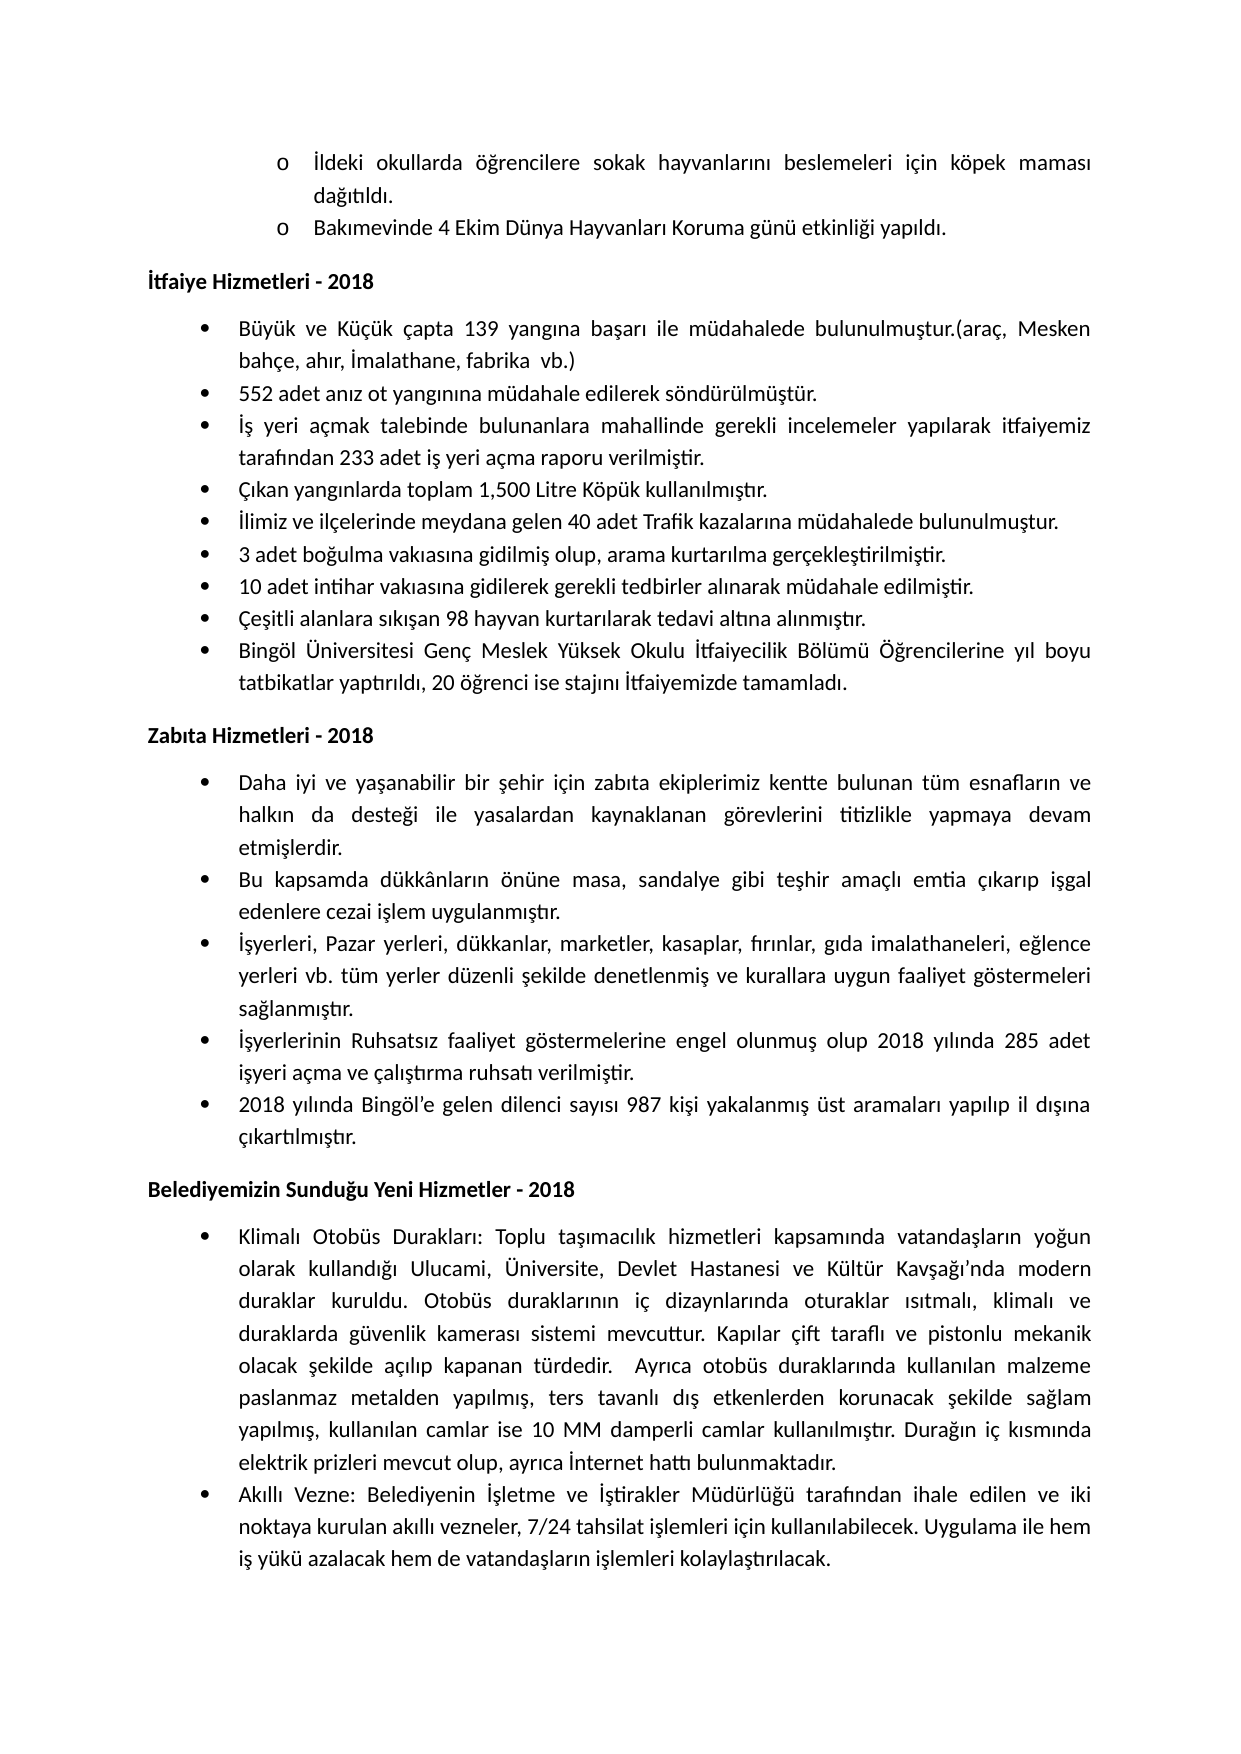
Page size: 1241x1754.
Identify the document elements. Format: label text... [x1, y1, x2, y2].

text İtfaiye Hizmetleri - 2018 [148, 267, 1093, 296]
list Bu kapsamda dükkânların önüne masa, sandalye gibi teşhir amaçlı emtia çıkarıp işgal edenlere cezai işlem uygulanmıştır. [201, 865, 1093, 925]
list Büyük ve Küçük çapta 139 yangına başarı ile müdahalede bulunulmuştur.(araç, Mesken bahçe, ahır, İmalathane, fabrika vb.) [201, 314, 1093, 374]
list 10 adet intihar vakıasına gidilerek gerekli tedbirler alınarak müdahale edilmiştir. [201, 572, 1093, 600]
list Çeşitli alanlara sıkışan 98 hayvan kurtarılarak tedavi altına alınmıştır. [201, 604, 1093, 632]
list İldeki okullarda öğrencilere sokak hayvanlarını beslemeleri için köpek maması dağıtıldı. [276, 148, 1093, 209]
list Klimalı Otobüs Durakları: Toplu taşımacılık hizmetleri kapsamında vatandaşların yoğun olarak kullandığı Ulucami, Üniversite, Devlet Hastanesi ve Kültür Kavşağı’nda modern duraklar kuruldu. Otobüs duraklarının iç dizaynlarında oturaklar ısıtmalı, klimalı ve duraklarda güvenlik kamerası sistemi mevcuttur. Kapılar çift taraflı ve pistonlu mekanik olacak şekilde açılıp kapanan türdedir. Ayrıca otobüs duraklarında kullanılan malzeme paslanmaz metalden yapılmış, ters tavanlı dış etkenlerden korunacak şekilde sağlam yapılmış, kullanılan camlar ise 10 MM damperli camlar kullanılmıştır. Durağın iç kısmında elektrik prizleri mevcut olup, ayrıca İnternet hattı bulunmaktadır. [201, 1222, 1093, 1476]
list 3 adet boğulma vakıasına gidilmiş olup, arama kurtarılma gerçekleştirilmiştir. [201, 540, 1093, 568]
list Akıllı Vezne: Belediyenin İşletme ve İştirakler Müdürlüğü tarafından ihale edilen ve iki noktaya kurulan akıllı vezneler, 7/24 tahsilat işlemleri için kullanılabilecek. Uygulama ile hem iş yükü azalacak hem de vatandaşların işlemleri kolaylaştırılacak. [201, 1480, 1093, 1572]
list 552 adet anız ot yangınına müdahale edilerek söndürülmüştür. [201, 379, 1093, 407]
list 2018 yılında Bingöl’e gelen dilenci sayısı 987 kişi yakalanmış üst aramaları yapılıp il dışına çıkartılmıştır. [201, 1090, 1093, 1150]
list Bingöl Üniversitesi Genç Meslek Yüksek Okulu İtfaiyecilik Bölümü Öğrencilerine yıl boyu tatbikatlar yaptırıldı, 20 öğrenci ise stajını İtfaiyemizde tamamladı. [201, 636, 1093, 696]
text Belediyemizin Sunduğu Yeni Hizmetler - 2018 [148, 1175, 1093, 1203]
list Daha iyi ve yaşanabilir bir şehir için zabıta ekiplerimiz kentte bulunan tüm esnafların ve halkın da desteği ile yasalardan kaynaklanan görevlerini titizlikle yapmaya devam etmişlerdir. [201, 768, 1093, 861]
list İlimiz ve ilçelerinde meydana gelen 40 adet Trafik kazalarına müdahalede bulunulmuştur. [201, 507, 1093, 536]
list İş yeri açmak talebinde bulunanlara mahallinde gerekli incelemeler yapılarak itfaiyemiz tarafından 233 adet iş yeri açma raporu verilmiştir. [201, 411, 1093, 471]
list Bakımevinde 4 Ekim Dünya Hayvanları Koruma günü etkinliği yapıldı. [276, 213, 1093, 242]
list İşyerleri, Pazar yerleri, dükkanlar, marketler, kasaplar, fırınlar, gıda imalathaneleri, eğlence yerleri vb. tüm yerler düzenli şekilde denetlenmiş ve kurallara uygun faaliyet göstermeleri sağlanmıştır. [201, 929, 1093, 1022]
text Zabıta Hizmetleri - 2018 [148, 721, 1093, 749]
list Çıkan yangınlarda toplam 1,500 Litre Köpük kullanılmıştır. [201, 475, 1093, 503]
list İşyerlerinin Ruhsatsız faaliyet göstermelerine engel olunmuş olup 2018 yılında 285 adet işyeri açma ve çalıştırma ruhsatı verilmiştir. [201, 1026, 1093, 1086]
